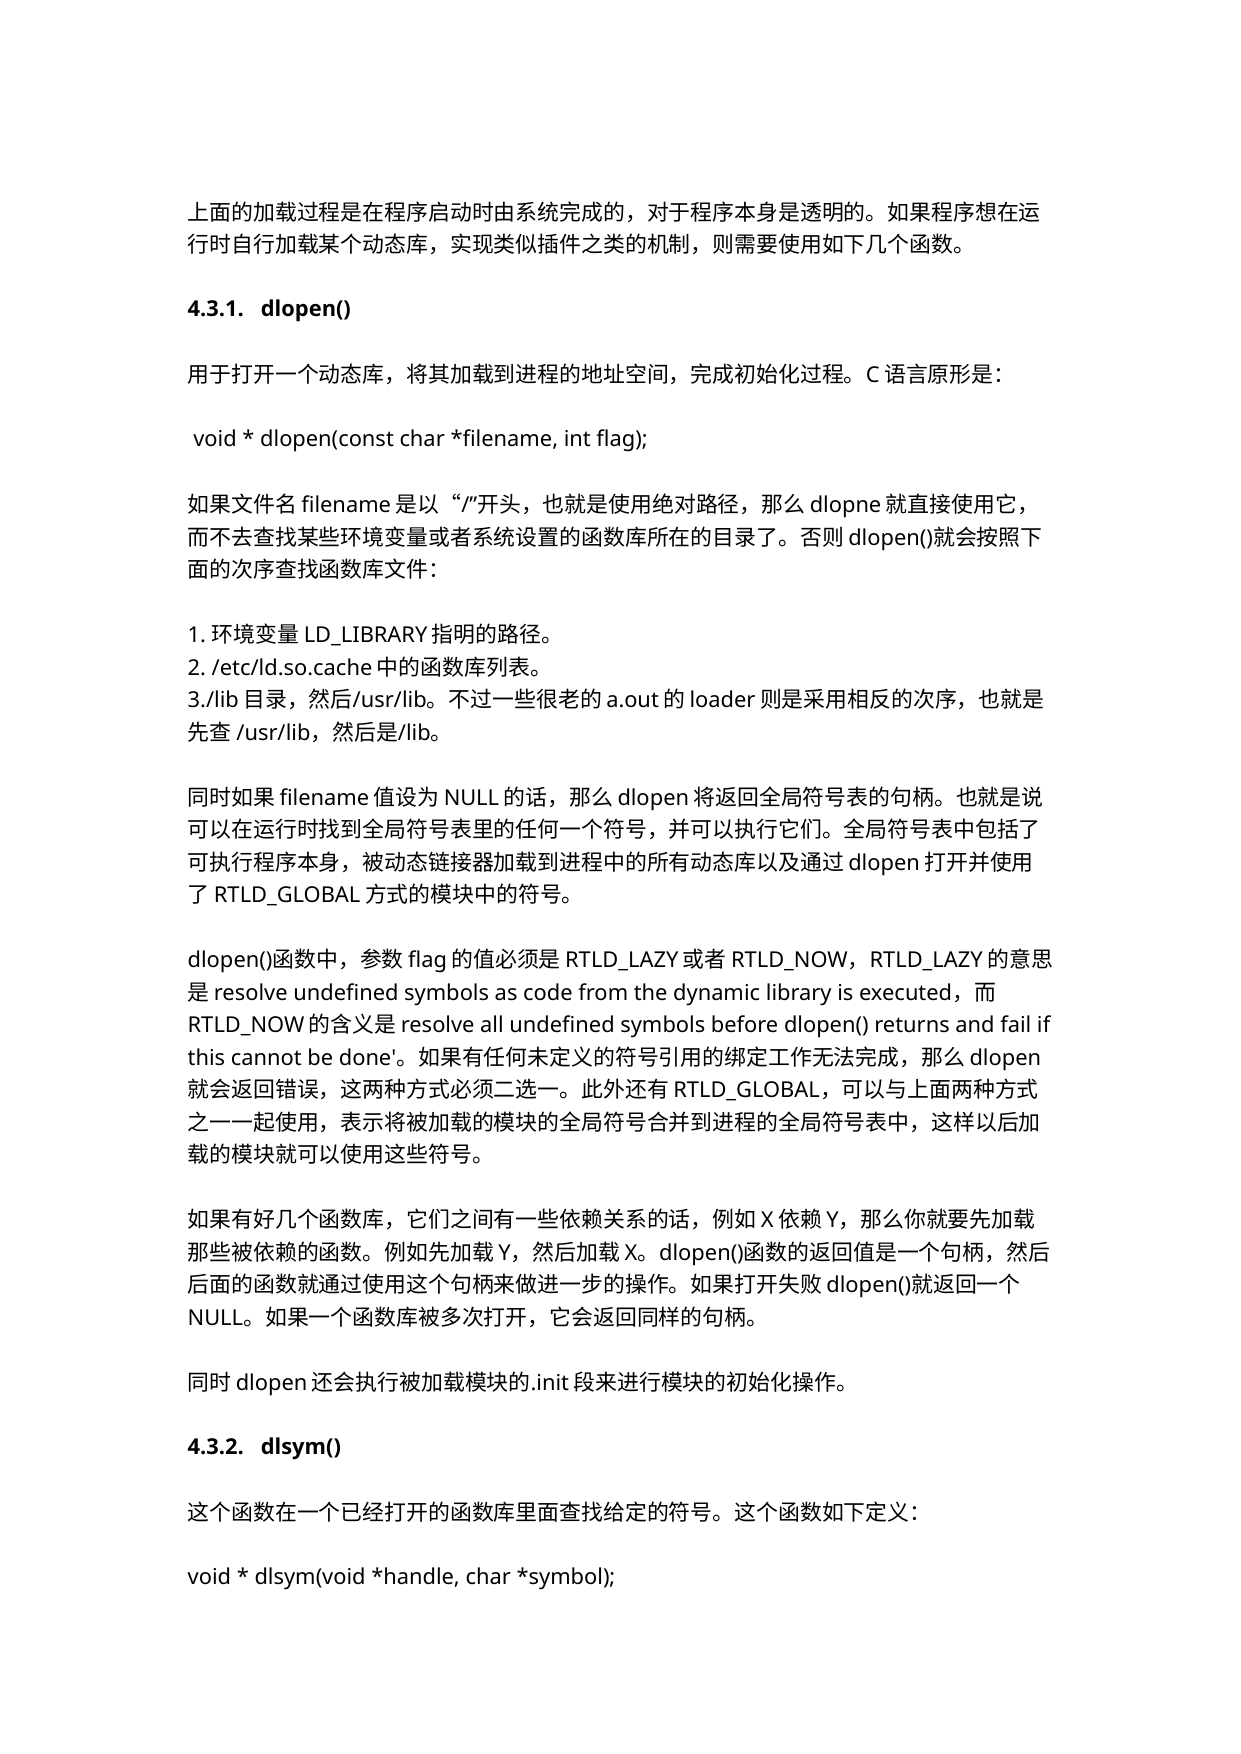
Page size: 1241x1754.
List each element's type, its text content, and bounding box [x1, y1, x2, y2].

text 如果文件名filename是以“/”开头，也就是使用绝对路径，那么dlopne就直接使用它，而不去查找某些环境变量或者系统设置的函数库所在的目录了。否则dlopen()就会按照下面的次序查找函数库文件： [187, 487, 1053, 584]
text 如果有好几个函数库，它们之间有一些依赖关系的话，例如X依赖Y，那么你就要先加载那些被依赖的函数。例如先加载Y，然后加载X。dlopen()函数的返回值是一个句柄，然后后面的函数就通过使用这个句柄来做进一步的操作。如果打开失败dlopen()就返回一个NULL。如果一个函数库被多次打开，它会返回同样的句柄。 [187, 1202, 1053, 1332]
text 上面的加载过程是在程序启动时由系统完成的，对于程序本身是透明的。如果程序想在运行时自行加载某个动态库，实现类似插件之类的机制，则需要使用如下几个函数。 [187, 194, 1053, 259]
text void * dlopen(const char *filename, int flag); [187, 422, 1053, 454]
text 这个函数在一个已经打开的函数库里面查找给定的符号。这个函数如下定义： [187, 1494, 1053, 1527]
text void * dlsym(void *handle, char *symbol); [187, 1559, 1053, 1592]
text 用于打开一个动态库，将其加载到进程的地址空间，完成初始化过程。C语言原形是： [187, 357, 1053, 389]
text 1. 环境变量LD_LIBRARY指明的路径。 [187, 617, 1053, 649]
text 4.3.2. dlsym() [187, 1429, 1053, 1462]
text dlopen()函数中，参数flag的值必须是RTLD_LAZY或者RTLD_NOW，RTLD_LAZY的意思是resolve undefined symbols as code from the dynamic library is executed，而RTLD_NOW的含义是resolve all undefined symbols before dlopen() returns and fail if this cannot be done'。如果有任何未定义的符号引用的绑定工作无法完成，那么dlopen就会返回错误，这两种方式必须二选一。此外还有RTLD_GLOBAL，可以与上面两种方式之一一起使用，表示将被加载的模块的全局符号合并到进程的全局符号表中，这样以后加载的模块就可以使用这些符号。 [187, 942, 1053, 1169]
text 2. /etc/ld.so.cache中的函数库列表。 [187, 649, 1053, 682]
text 3./lib目录，然后/usr/lib。不过一些很老的a.out的loader则是采用相反的次序，也就是先查 /usr/lib，然后是/lib。 [187, 682, 1053, 747]
text 同时dlopen还会执行被加载模块的.init段来进行模块的初始化操作。 [187, 1364, 1053, 1397]
text 同时如果filename值设为NULL的话，那么dlopen将返回全局符号表的句柄。也就是说可以在运行时找到全局符号表里的任何一个符号，并可以执行它们。全局符号表中包括了可执行程序本身，被动态链接器加载到进程中的所有动态库以及通过dlopen打开并使用了RTLD_GLOBAL方式的模块中的符号。 [187, 779, 1053, 909]
text 4.3.1. dlopen() [187, 292, 1053, 324]
